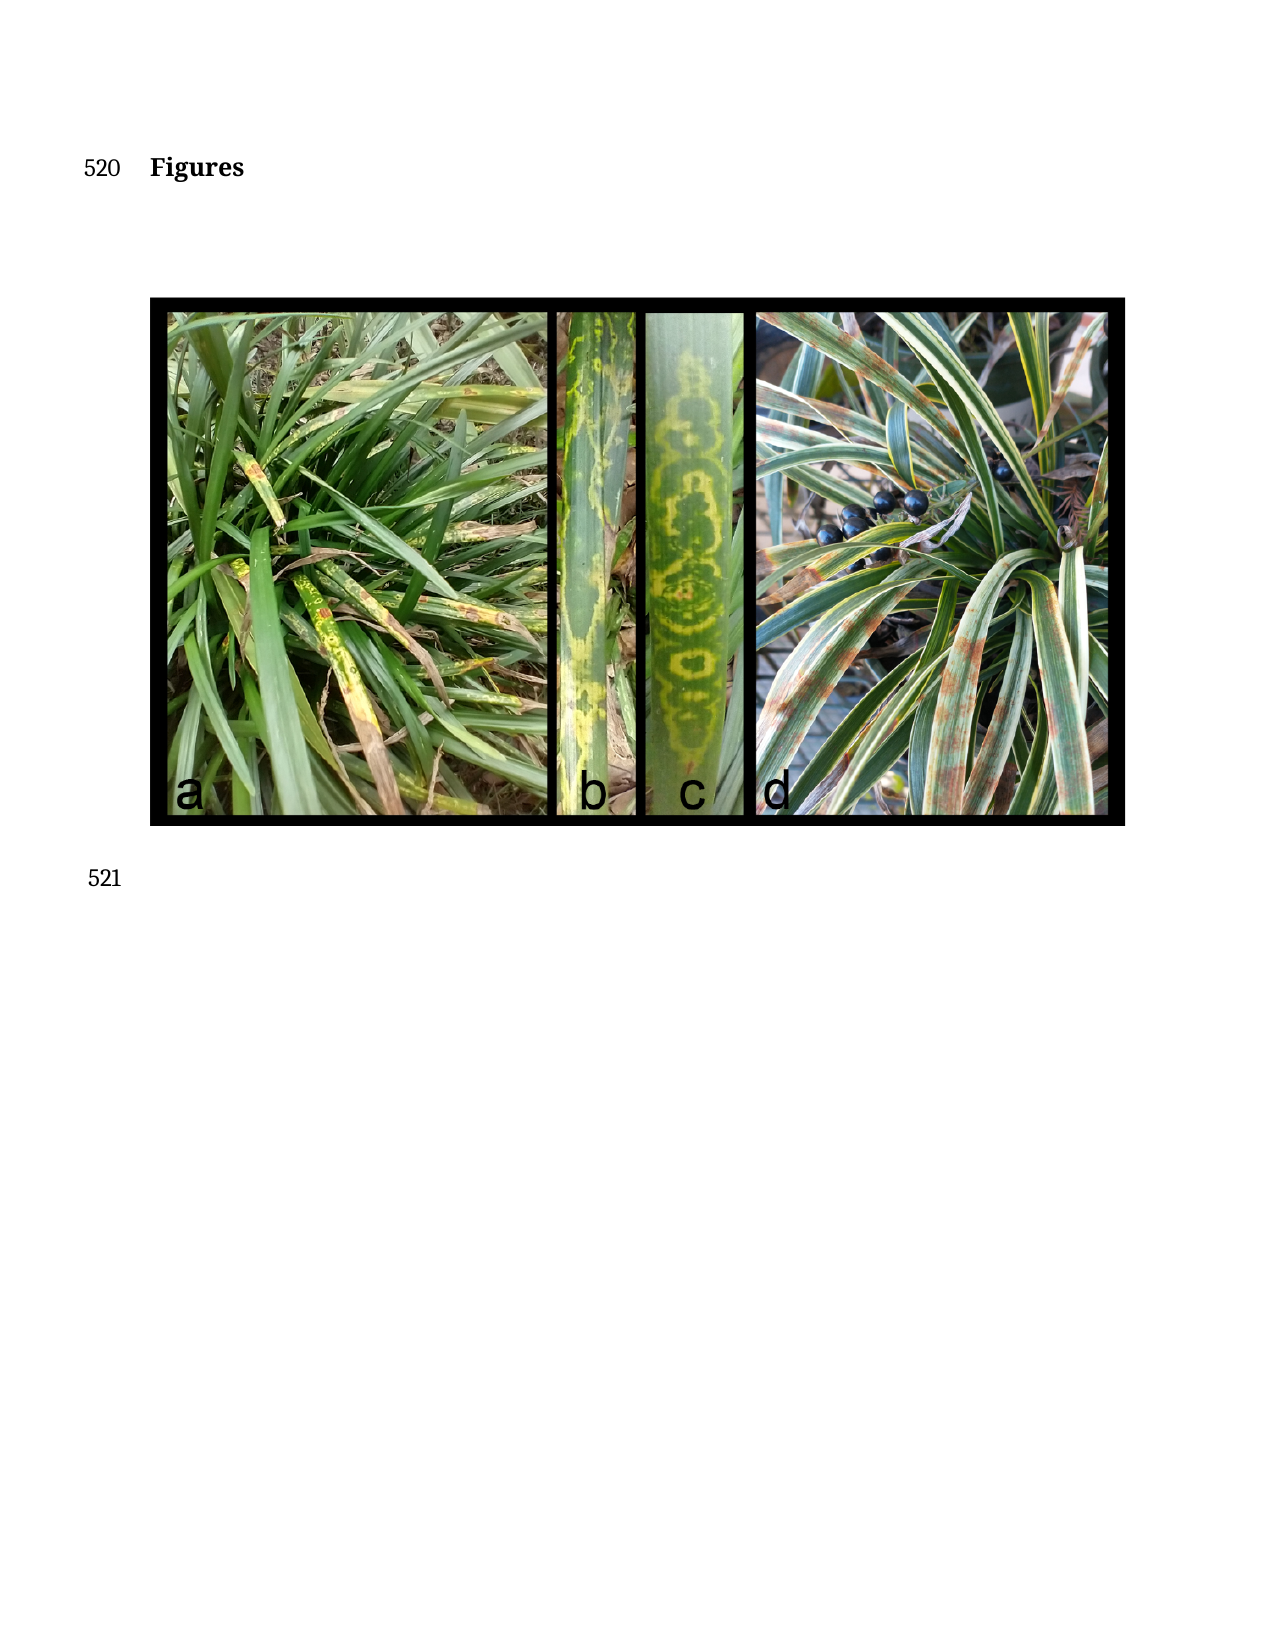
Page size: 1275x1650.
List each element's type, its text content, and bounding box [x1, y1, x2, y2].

picture [150, 236, 1125, 887]
subtitle Figures [150, 150, 1125, 184]
